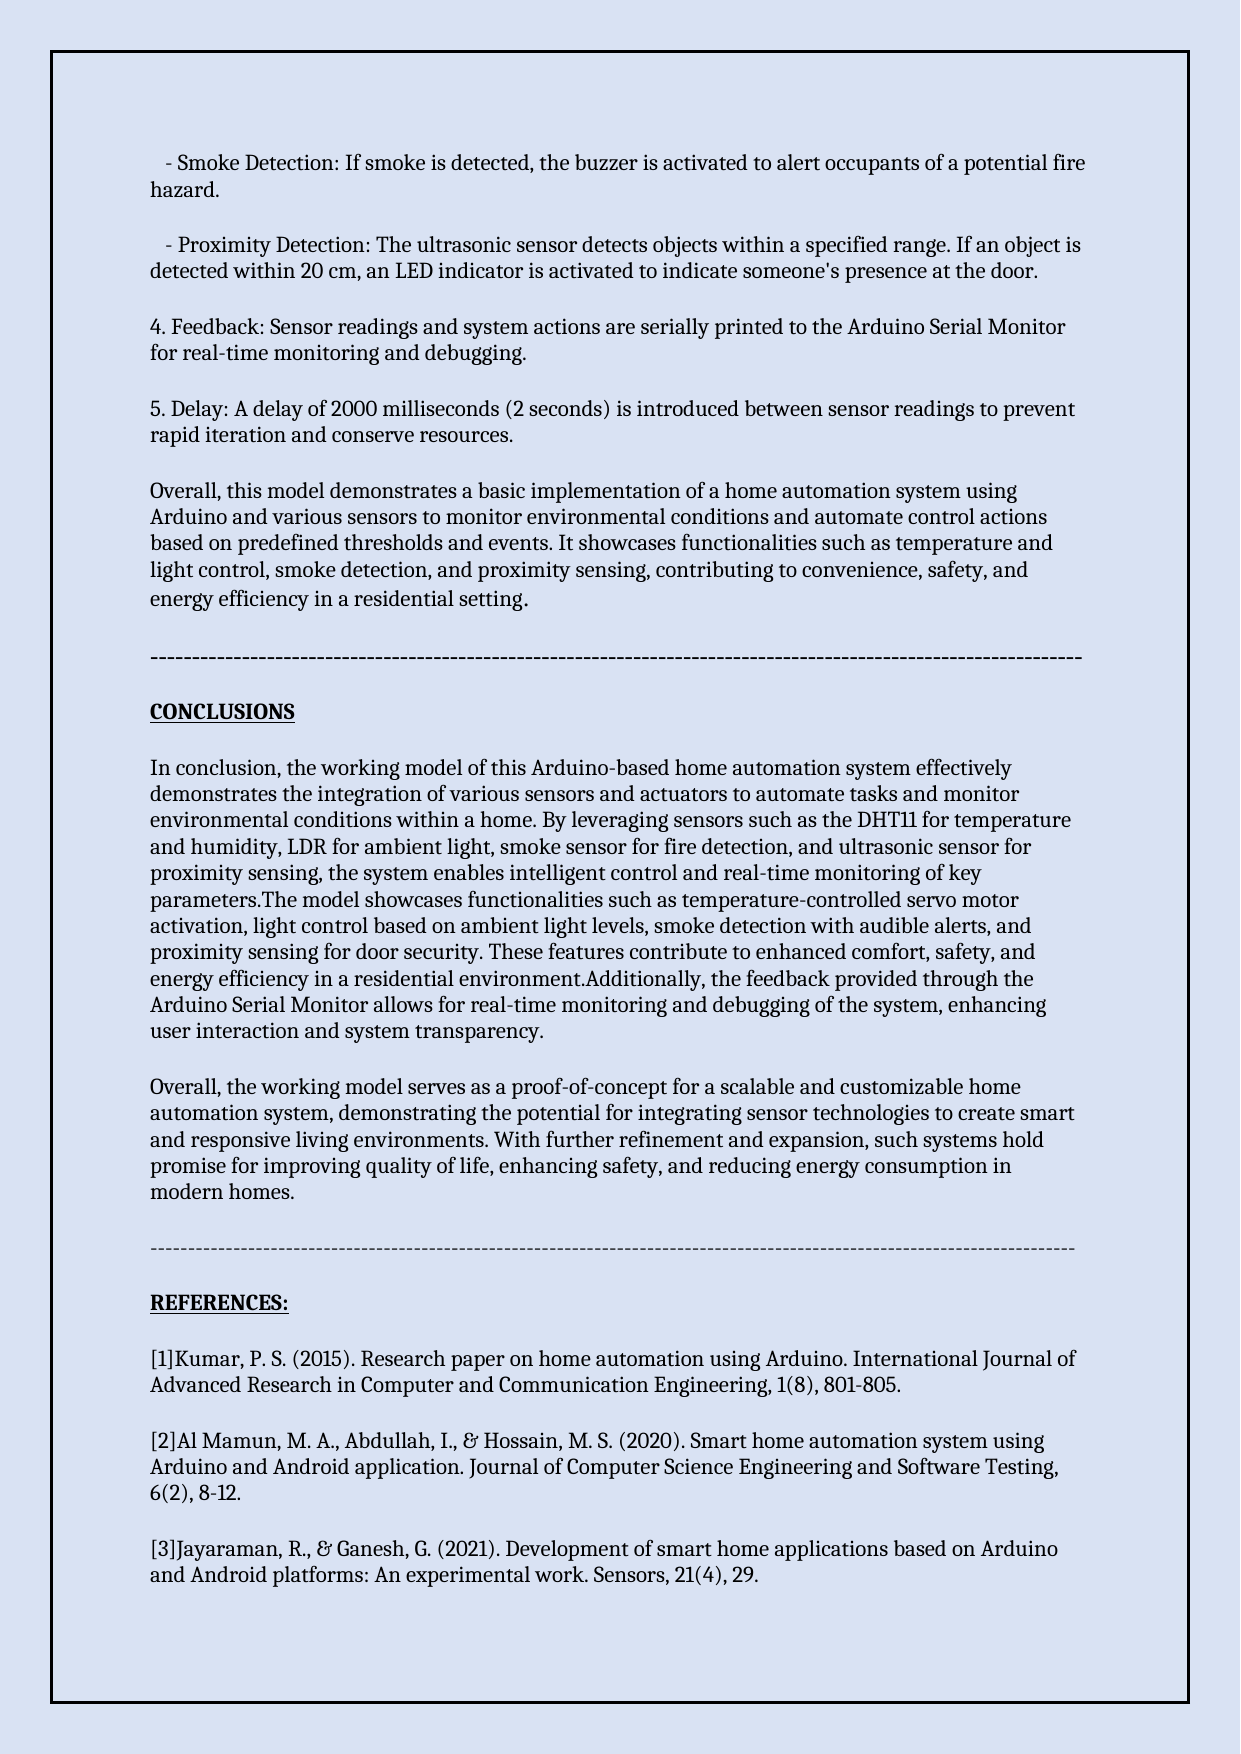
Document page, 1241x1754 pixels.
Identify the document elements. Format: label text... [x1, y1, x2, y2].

text ---------------------------------------------------------------------------------------------------------------- [150, 641, 1090, 670]
text [3]Jayaraman, R., & Ganesh, G. (2021). Development of smart home applications based on Arduino and Android platforms: An experimental work. Sensors, 21(4), 29. [150, 1536, 1090, 1588]
text --------------------------------------------------------------------------------------------------------------------------- [150, 1234, 1090, 1261]
text - Proximity Detection: The ultrasonic sensor detects objects within a specified range. If an object is detected within 20 cm, an LED indicator is activated to indicate someone's presence at the door. [150, 232, 1090, 284]
text 4. Feedback: Sensor readings and system actions are serially printed to the Arduino Serial Monitor for real-time monitoring and debugging. [150, 314, 1090, 366]
text [1]Kumar, P. S. (2015). Research paper on home automation using Arduino. International Journal of Advanced Research in Computer and Communication Engineering, 1(8), 801-805. [150, 1346, 1090, 1398]
text Overall, the working model serves as a proof-of-concept for a scalable and customizable home automation system, demonstrating the potential for integrating sensor technologies to create smart and responsive living environments. With further refinement and expansion, such systems hold promise for improving quality of life, enhancing safety, and reducing energy consumption in modern homes. [150, 1074, 1090, 1205]
text Overall, this model demonstrates a basic implementation of a home automation system using Arduino and various sensors to monitor environmental conditions and automate control actions based on predefined thresholds and events. It showcases functionalities such as temperature and light control, smoke detection, and proximity sensing, contributing to convenience, safety, and energy efficiency in a residential setting. [150, 477, 1090, 612]
text [2]Al Mamun, M. A., Abdullah, I., & Hossain, M. S. (2020). Smart home automation system using Arduino and Android application. Journal of Computer Science Engineering and Software Testing, 6(2), 8-12. [150, 1427, 1090, 1507]
text 5. Delay: A delay of 2000 milliseconds (2 seconds) is introduced between sensor readings to prevent rapid iteration and conserve resources. [150, 396, 1090, 448]
text REFERENCES: [150, 1290, 1090, 1316]
text - Smoke Detection: If smoke is detected, the buzzer is activated to alert occupants of a potential fire hazard. [150, 150, 1090, 203]
text CONCLUSIONS [150, 699, 1090, 725]
text In conclusion, the working model of this Arduino-based home automation system effectively demonstrates the integration of various sensors and actuators to automate tasks and monitor environmental conditions within a home. By leveraging sensors such as the DHT11 for temperature and humidity, LDR for ambient light, smoke sensor for fire detection, and ultrasonic sensor for proximity sensing, the system enables intelligent control and real-time monitoring of key parameters.The model showcases functionalities such as temperature-controlled servo motor activation, light control based on ambient light levels, smoke detection with audible alerts, and proximity sensing for door security. These features contribute to enhanced comfort, safety, and energy efficiency in a residential environment.Additionally, the feedback provided through the Arduino Serial Monitor allows for real-time monitoring and debugging of the system, enhancing user interaction and system transparency. [150, 754, 1090, 1044]
